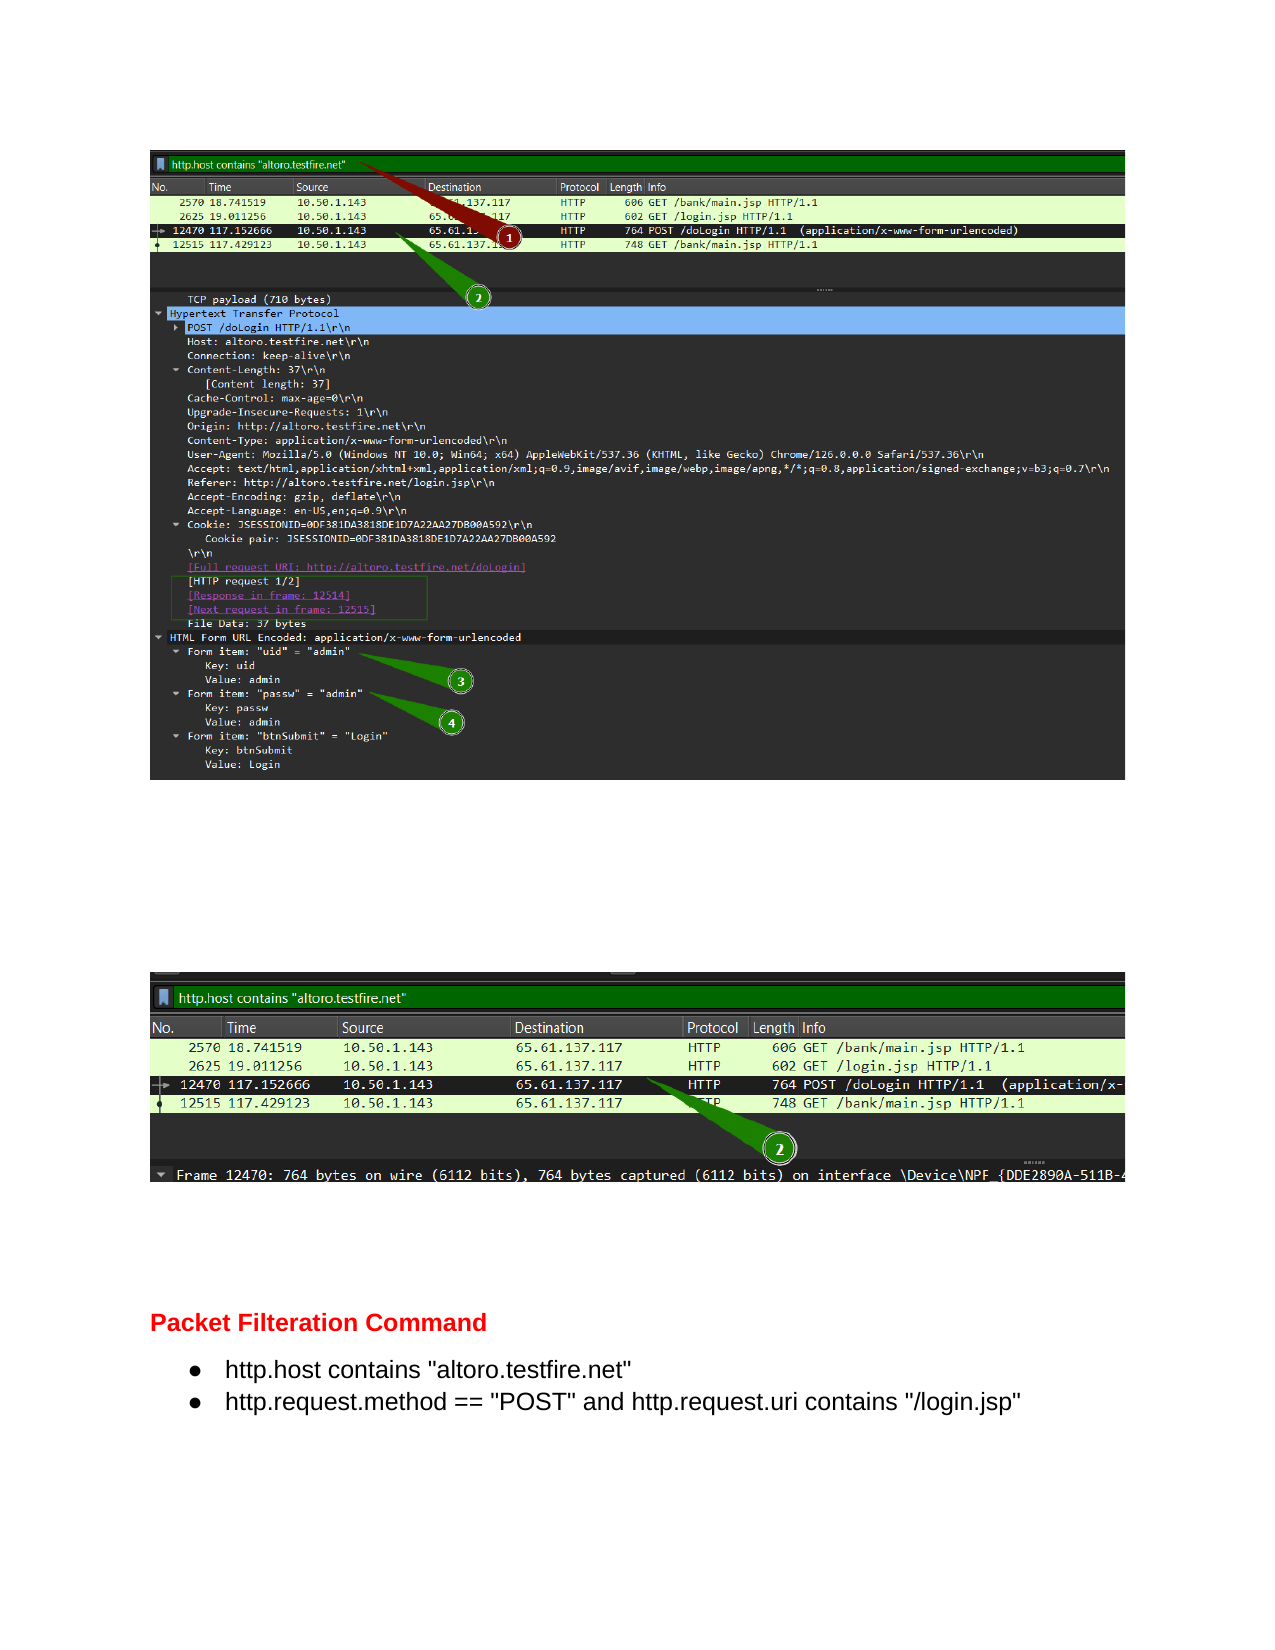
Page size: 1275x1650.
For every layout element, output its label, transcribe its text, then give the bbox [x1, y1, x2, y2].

list http.request.method == "POST" and http.request.uri contains "/login.jsp" [187, 1386, 1125, 1415]
picture [150, 972, 1125, 1182]
list http.host contains "altoro.testfire.net" [187, 1355, 1125, 1384]
picture [150, 150, 1125, 780]
text Packet Filteration Command [150, 1308, 1125, 1336]
